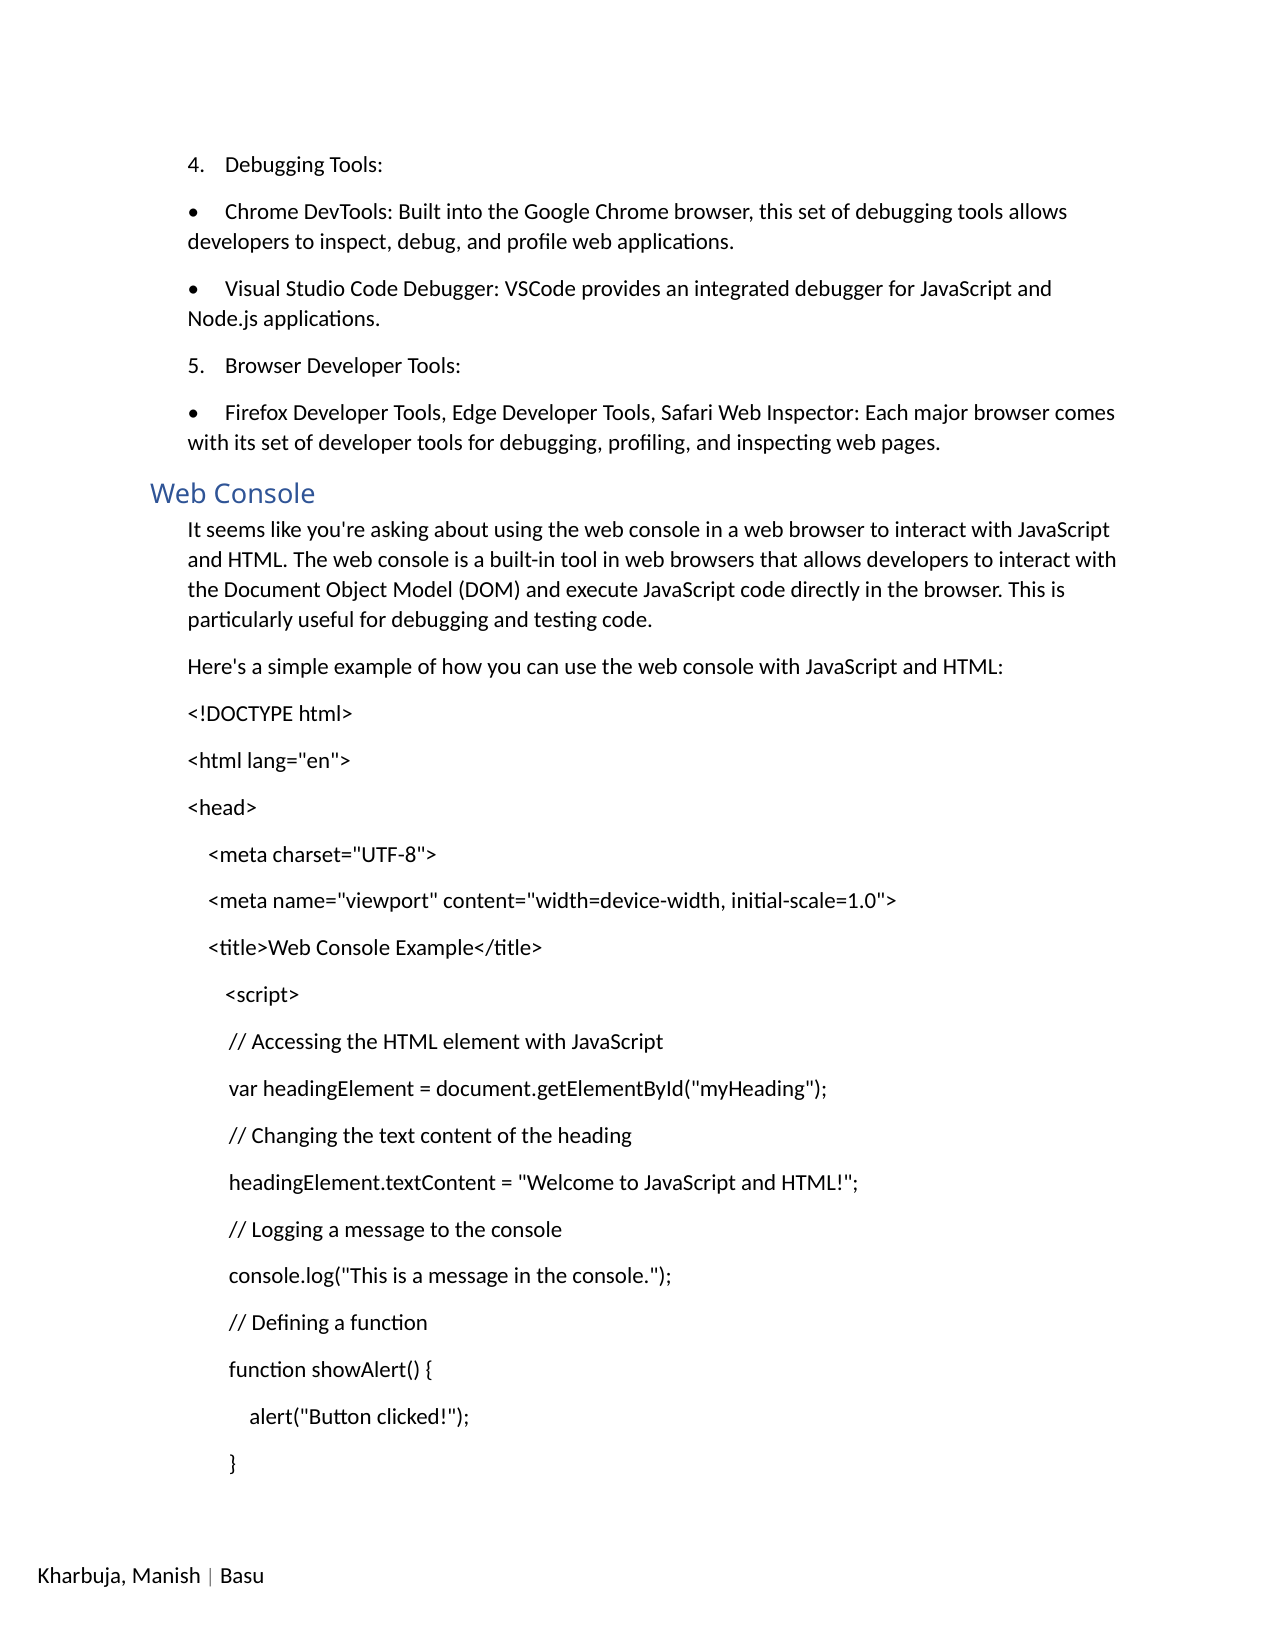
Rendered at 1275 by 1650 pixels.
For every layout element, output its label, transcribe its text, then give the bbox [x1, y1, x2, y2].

text <head> [187, 793, 1125, 821]
text • Chrome DevTools: Built into the Google Chrome browser, this set of debugging tools allows developers to inspect, debug, and profile web applications. [187, 197, 1125, 255]
text • Visual Studio Code Debugger: VSCode provides an integrated debugger for JavaScript and Node.js applications. [187, 274, 1125, 332]
text • Firefox Developer Tools, Edge Developer Tools, Safari Web Inspector: Each major browser comes with its set of developer tools for debugging, profiling, and inspecting web pages. [187, 398, 1125, 456]
text // Accessing the HTML element with JavaScript [187, 1027, 1125, 1055]
text function showAlert() { [187, 1355, 1125, 1383]
text <title>Web Console Example</title> [187, 933, 1125, 962]
text <meta charset="UTF-8"> [187, 840, 1125, 868]
text <script> [187, 980, 1125, 1008]
text <meta name="viewport" content="width=device-width, initial-scale=1.0"> [187, 887, 1125, 915]
text headingElement.textContent = "Welcome to JavaScript and HTML!"; [187, 1168, 1125, 1196]
text // Logging a message to the console [187, 1215, 1125, 1243]
text <!DOCTYPE html> [187, 699, 1125, 727]
text 4. Debugging Tools: [187, 150, 1125, 178]
text Here's a simple example of how you can use the web console with JavaScript and HTML: [187, 652, 1125, 680]
text } [187, 1449, 1125, 1477]
text var headingElement = document.getElementById("myHeading"); [187, 1074, 1125, 1102]
text // Changing the text content of the heading [187, 1121, 1125, 1149]
text 5. Browser Developer Tools: [187, 351, 1125, 379]
text It seems like you're asking about using the web console in a web browser to interact with JavaScript and HTML. The web console is a built-in tool in web browsers that allows developers to interact with the Document Object Model (DOM) and execute JavaScript code directly in the browser. This is particularly useful for debugging and testing code. [187, 515, 1125, 633]
text <html lang="en"> [187, 746, 1125, 774]
text // Defining a function [187, 1308, 1125, 1337]
text console.log("This is a message in the console."); [187, 1262, 1125, 1290]
text alert("Button clicked!"); [187, 1402, 1125, 1430]
subtitle Web Console [150, 475, 1125, 512]
